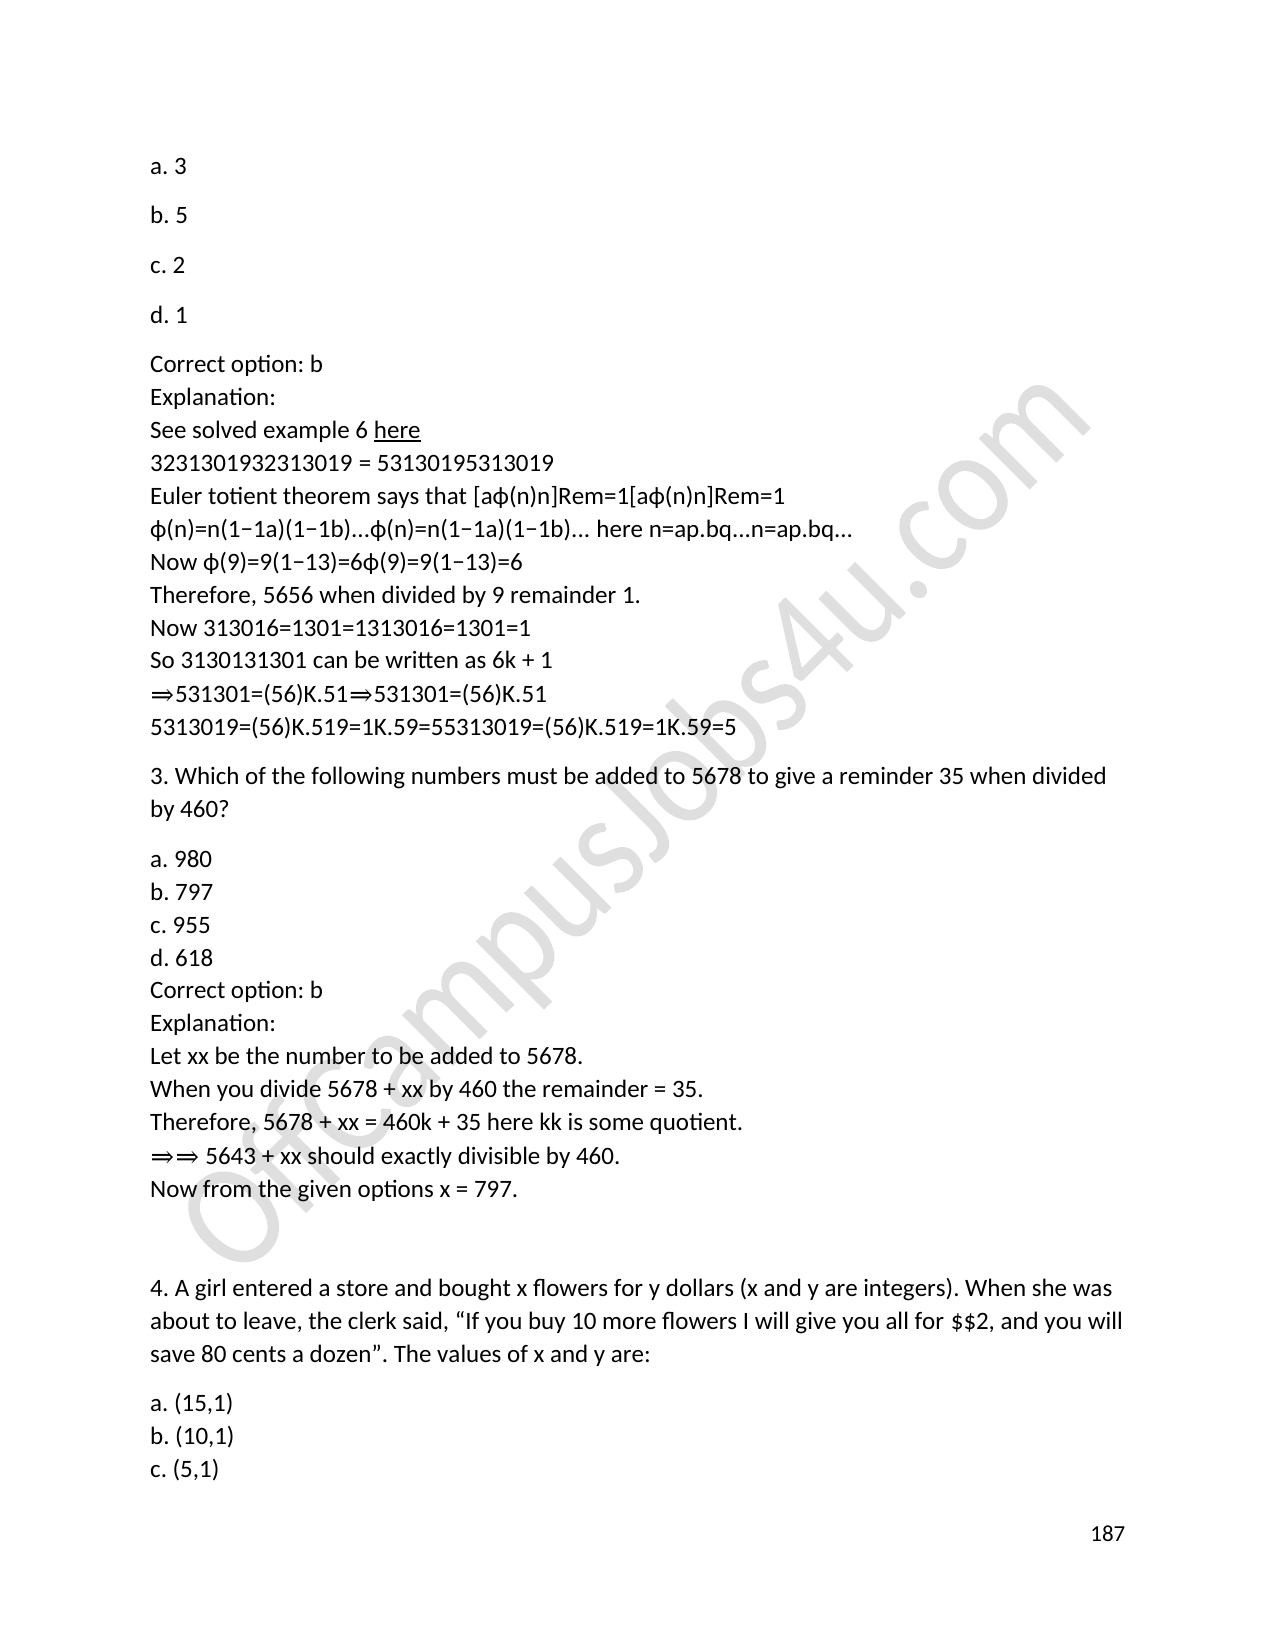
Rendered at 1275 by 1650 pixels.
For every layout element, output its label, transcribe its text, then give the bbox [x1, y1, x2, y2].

text Correct option: b Explanation: See solved example 6 here 3231301932313019 = 53130195313019 Euler totient theorem says that [aϕ(n)n]Rem=1[aϕ(n)n]Rem=1 ϕ(n)=n(1−1a)(1−1b)...ϕ(n)=n(1−1a)(1−1b)... here n=ap.bq...n=ap.bq... Now ϕ(9)=9(1−13)=6ϕ(9)=9(1−13)=6 Therefore, 5656 when divided by 9 remainder 1. Now 313016=1301=1313016=1301=1 So 3130131301 can be written as 6k + 1 ⇒531301=(56)K.51⇒531301=(56)K.51 5313019=(56)K.519=1K.59=55313019=(56)K.519=1K.59=5 [150, 348, 1125, 741]
text 4. A girl entered a store and bought x flowers for y dollars (x and y are integers). When she was about to leave, the clerk said, “If you buy 10 more flowers I will give you all for $$2, and you will save 80 cents a dozen”. The values of x and y are: [150, 1272, 1125, 1368]
text a. 980 b. 797 c. 955 d. 618 Correct option: b Explanation: Let xx be the number to be added to 5678. When you divide 5678 + xx by 460 the remainder = 35. Therefore, 5678 + xx = 460k + 35 here kk is some quotient. ⇒⇒ 5643 + xx should exactly divisible by 460. Now from the given options x = 797. [150, 843, 1125, 1203]
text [150, 1387, 1125, 1484]
text d. 1 [150, 299, 1125, 329]
text a. 3 [150, 150, 1125, 181]
text 3. Which of the following numbers must be added to 5678 to give a reminder 35 when divided by 460? [150, 761, 1125, 824]
text c. 2 [150, 249, 1125, 280]
text b. 5 [150, 199, 1125, 230]
